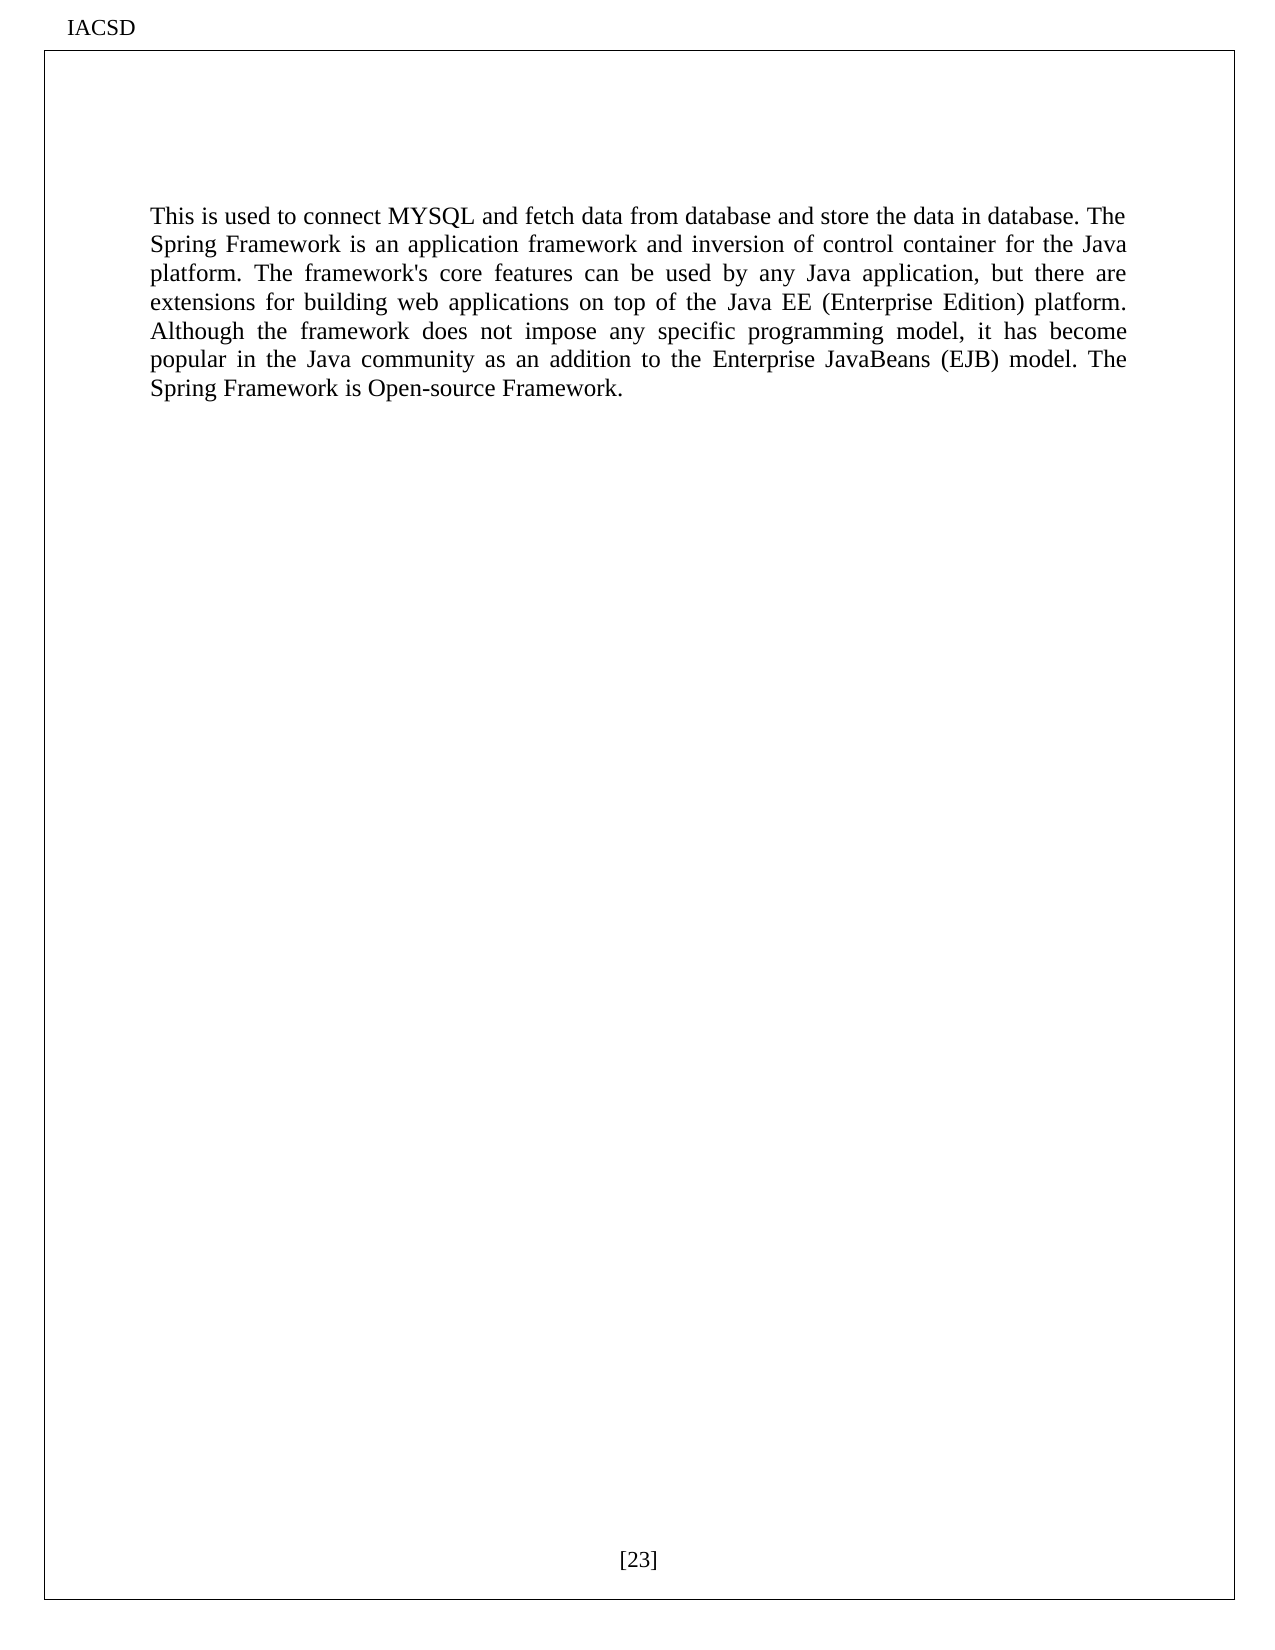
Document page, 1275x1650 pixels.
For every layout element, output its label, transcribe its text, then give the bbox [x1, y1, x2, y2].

text This is used to connect MYSQL and fetch data from database and store the data in database. The Spring Framework is an application framework and inversion of control container for the Java platform. The framework's core features can be used by any Java application, but there are extensions for building web applications on top of the Java EE (Enterprise Edition) platform. Although the framework does not impose any specific programming model, it has become popular in the Java community as an addition to the Enterprise JavaBeans (EJB) model. The Spring Framework is Open-source Framework. [150, 201, 1127, 402]
